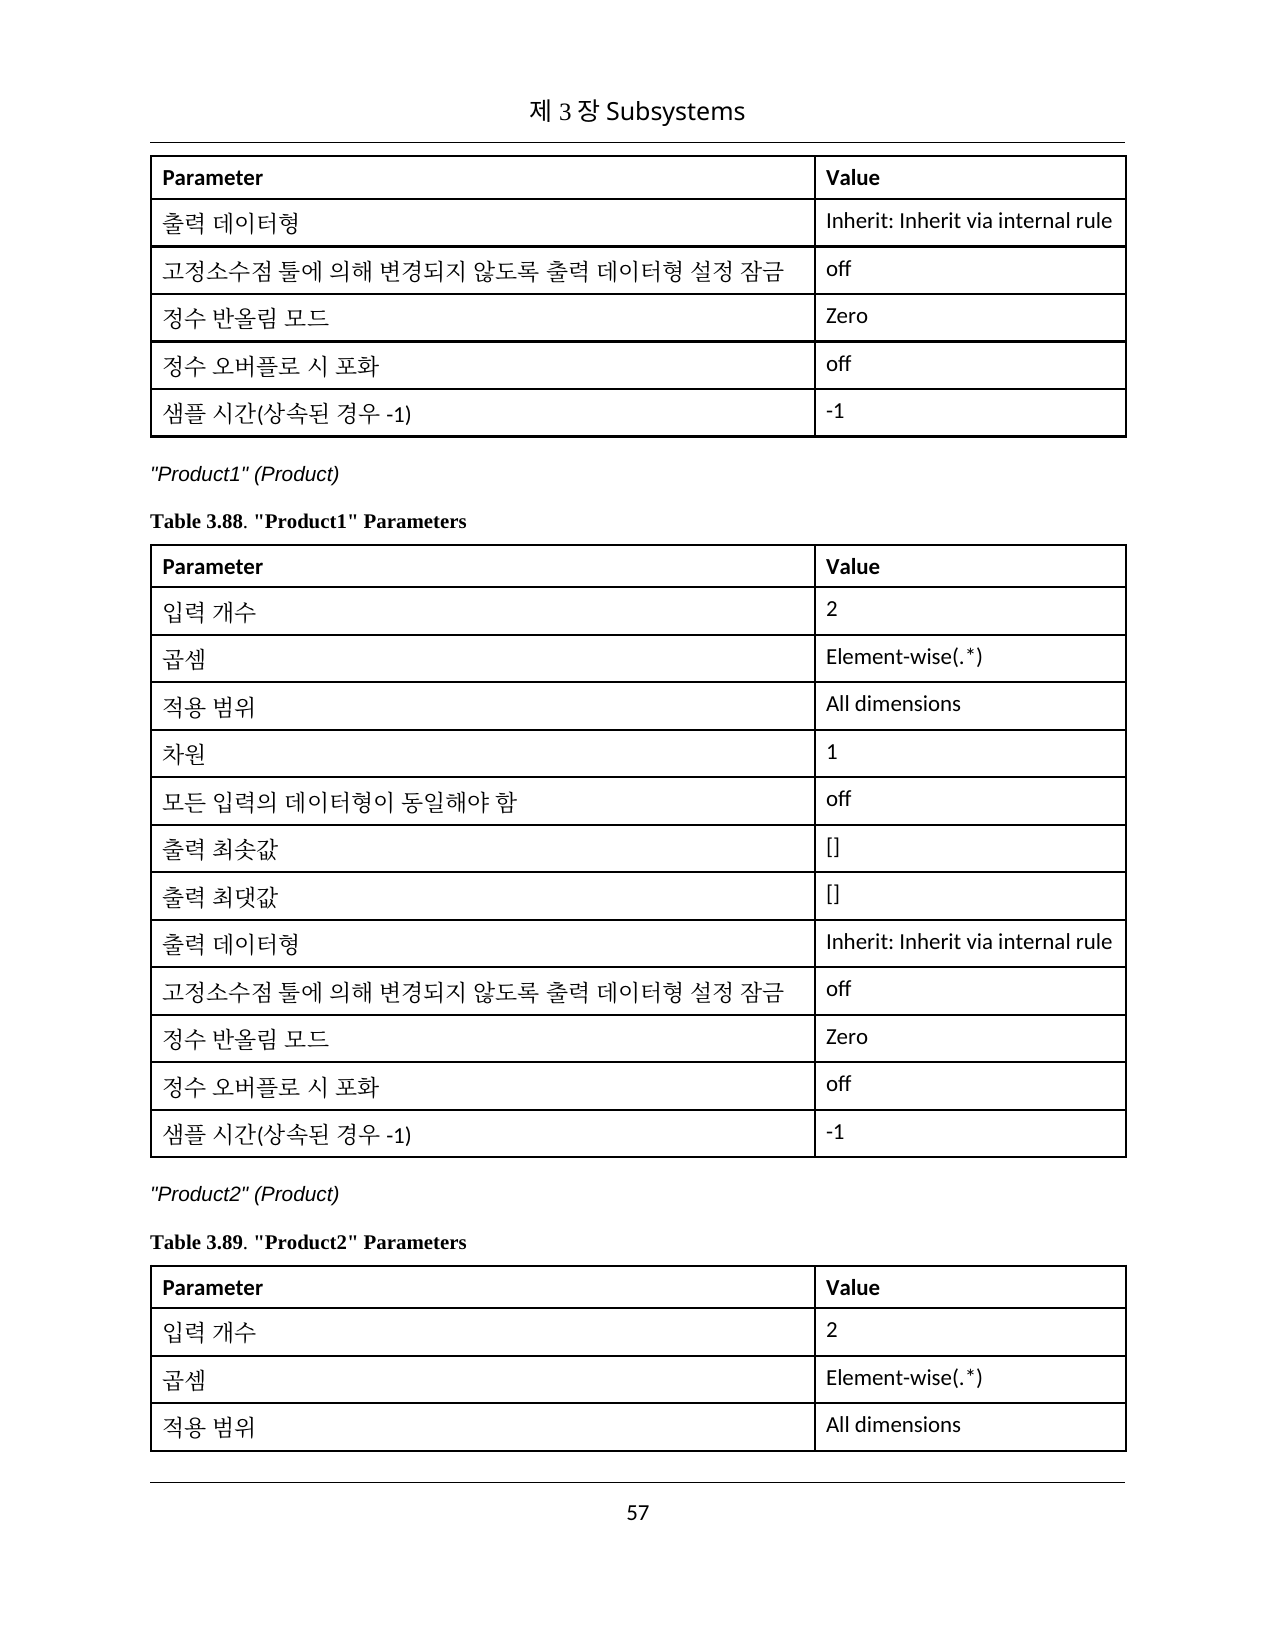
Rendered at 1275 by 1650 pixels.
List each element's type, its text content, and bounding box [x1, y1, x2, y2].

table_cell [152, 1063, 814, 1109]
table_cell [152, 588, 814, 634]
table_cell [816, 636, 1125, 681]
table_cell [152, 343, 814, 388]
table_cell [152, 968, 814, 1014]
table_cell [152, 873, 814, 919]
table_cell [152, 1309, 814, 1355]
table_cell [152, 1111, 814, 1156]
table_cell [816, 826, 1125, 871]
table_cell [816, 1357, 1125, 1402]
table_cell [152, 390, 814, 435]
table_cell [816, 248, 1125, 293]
title Table 3.89. "Product2" Parameters [150, 1227, 1125, 1254]
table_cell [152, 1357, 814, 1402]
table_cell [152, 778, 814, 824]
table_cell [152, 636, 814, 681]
title "Product2" (Product) [150, 1179, 1125, 1206]
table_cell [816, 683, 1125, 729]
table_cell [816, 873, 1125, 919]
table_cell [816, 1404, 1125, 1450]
title "Product1" (Product) [150, 458, 1125, 485]
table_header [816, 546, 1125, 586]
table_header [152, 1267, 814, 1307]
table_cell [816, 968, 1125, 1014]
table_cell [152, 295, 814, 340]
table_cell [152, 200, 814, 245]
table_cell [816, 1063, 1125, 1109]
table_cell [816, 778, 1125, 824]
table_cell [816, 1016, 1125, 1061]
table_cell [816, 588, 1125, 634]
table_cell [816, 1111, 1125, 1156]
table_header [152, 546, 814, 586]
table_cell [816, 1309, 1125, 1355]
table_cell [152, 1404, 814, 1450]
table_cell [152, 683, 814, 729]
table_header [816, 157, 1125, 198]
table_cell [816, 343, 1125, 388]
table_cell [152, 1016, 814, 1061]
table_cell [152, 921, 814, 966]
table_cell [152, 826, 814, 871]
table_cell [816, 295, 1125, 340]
title Table 3.88. "Product1" Parameters [150, 506, 1125, 533]
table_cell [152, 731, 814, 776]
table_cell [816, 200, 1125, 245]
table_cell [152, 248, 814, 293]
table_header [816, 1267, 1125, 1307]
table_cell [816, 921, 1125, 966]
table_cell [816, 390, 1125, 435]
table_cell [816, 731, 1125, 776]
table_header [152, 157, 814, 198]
